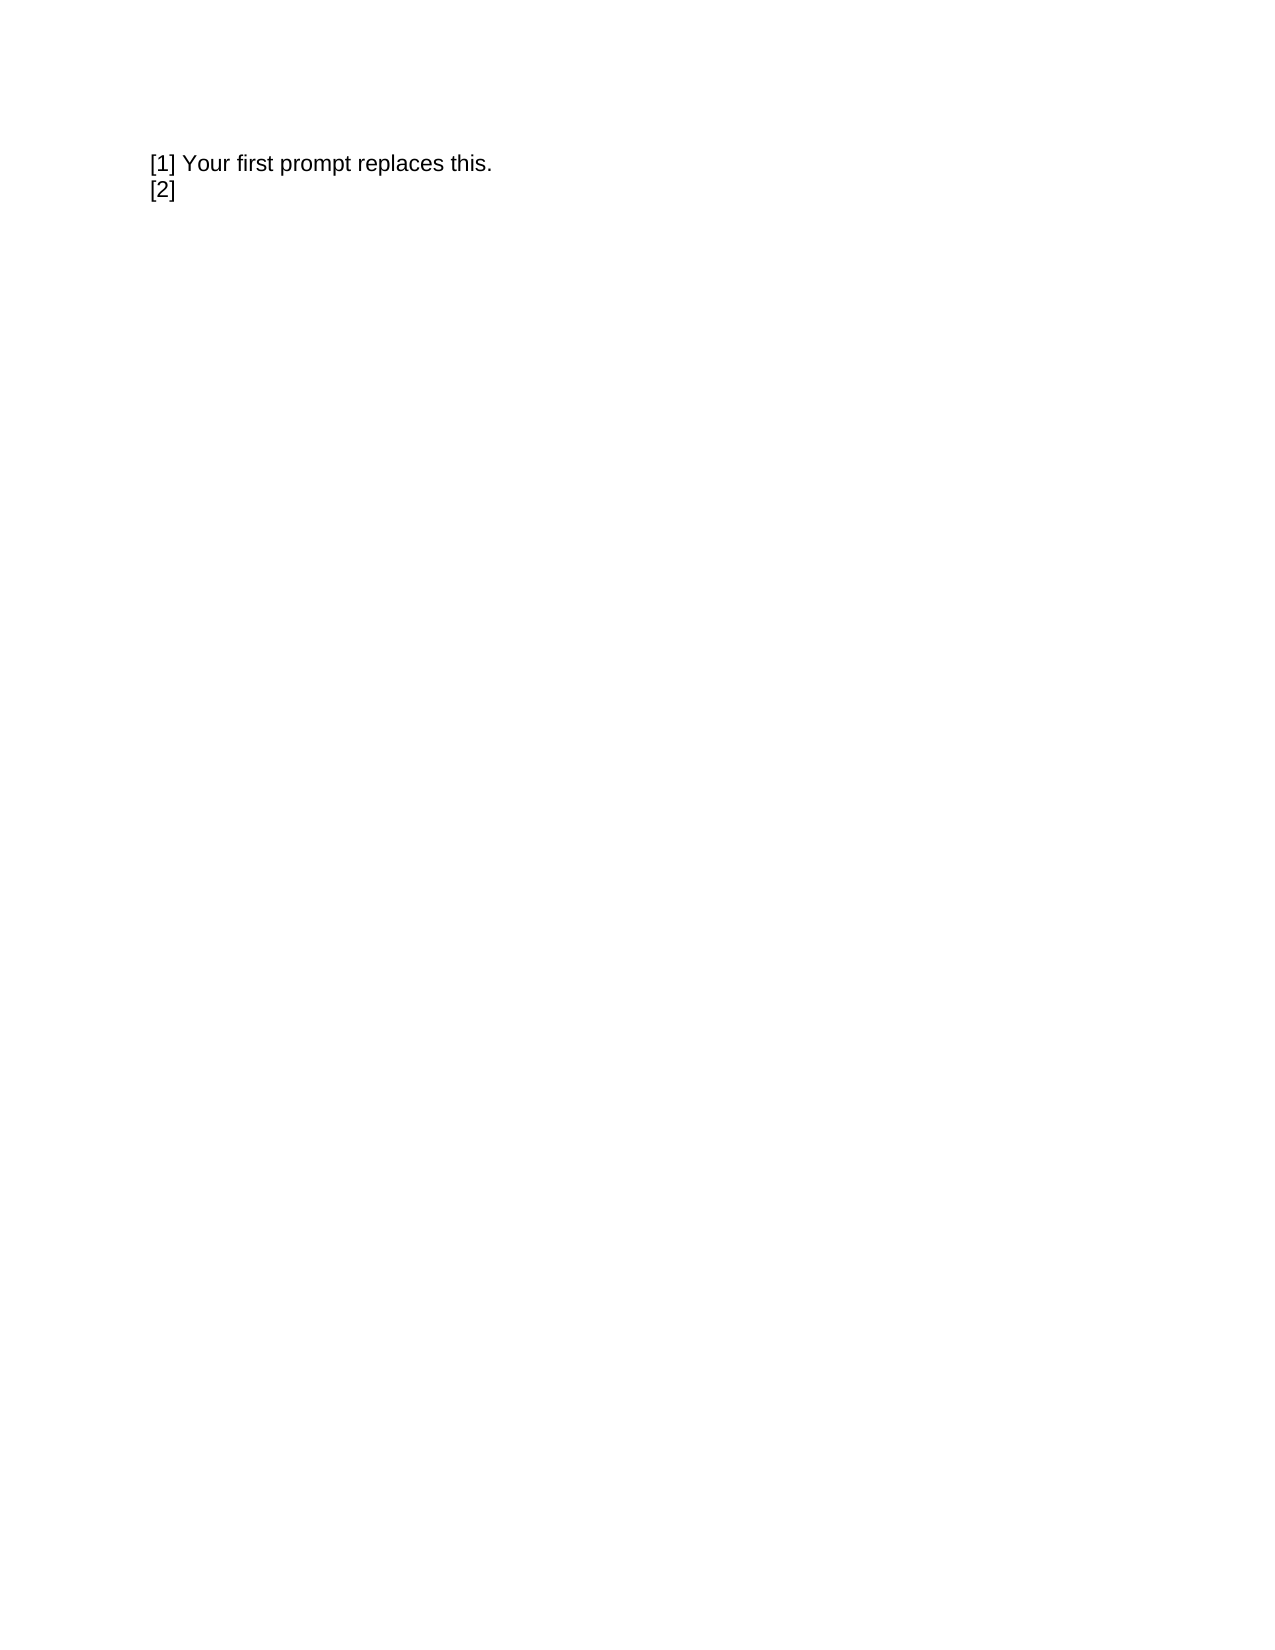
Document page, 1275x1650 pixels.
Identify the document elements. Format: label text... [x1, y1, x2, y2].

text [1] Your first prompt replaces this. [150, 150, 1125, 176]
text [2] [150, 176, 1125, 203]
